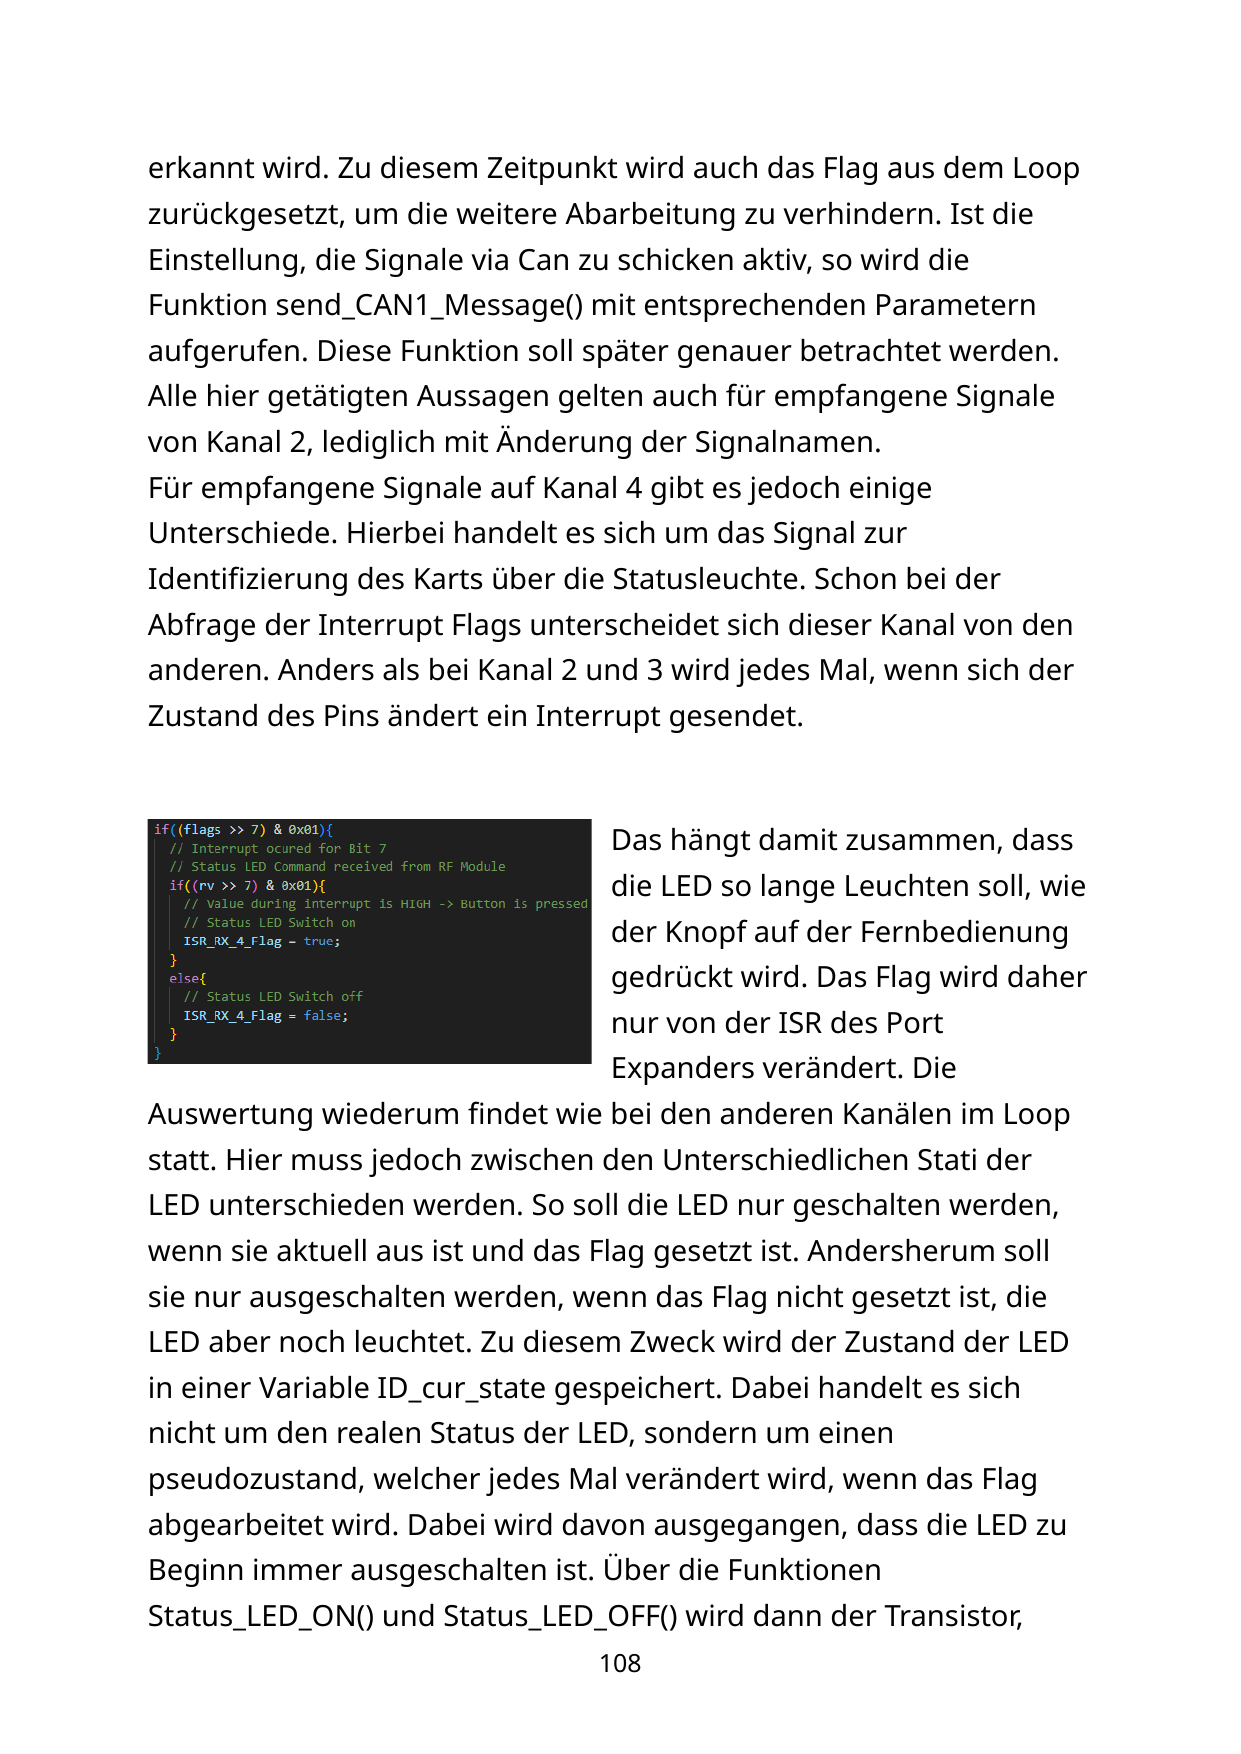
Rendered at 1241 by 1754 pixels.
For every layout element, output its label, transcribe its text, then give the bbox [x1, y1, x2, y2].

picture [147, 819, 592, 1064]
